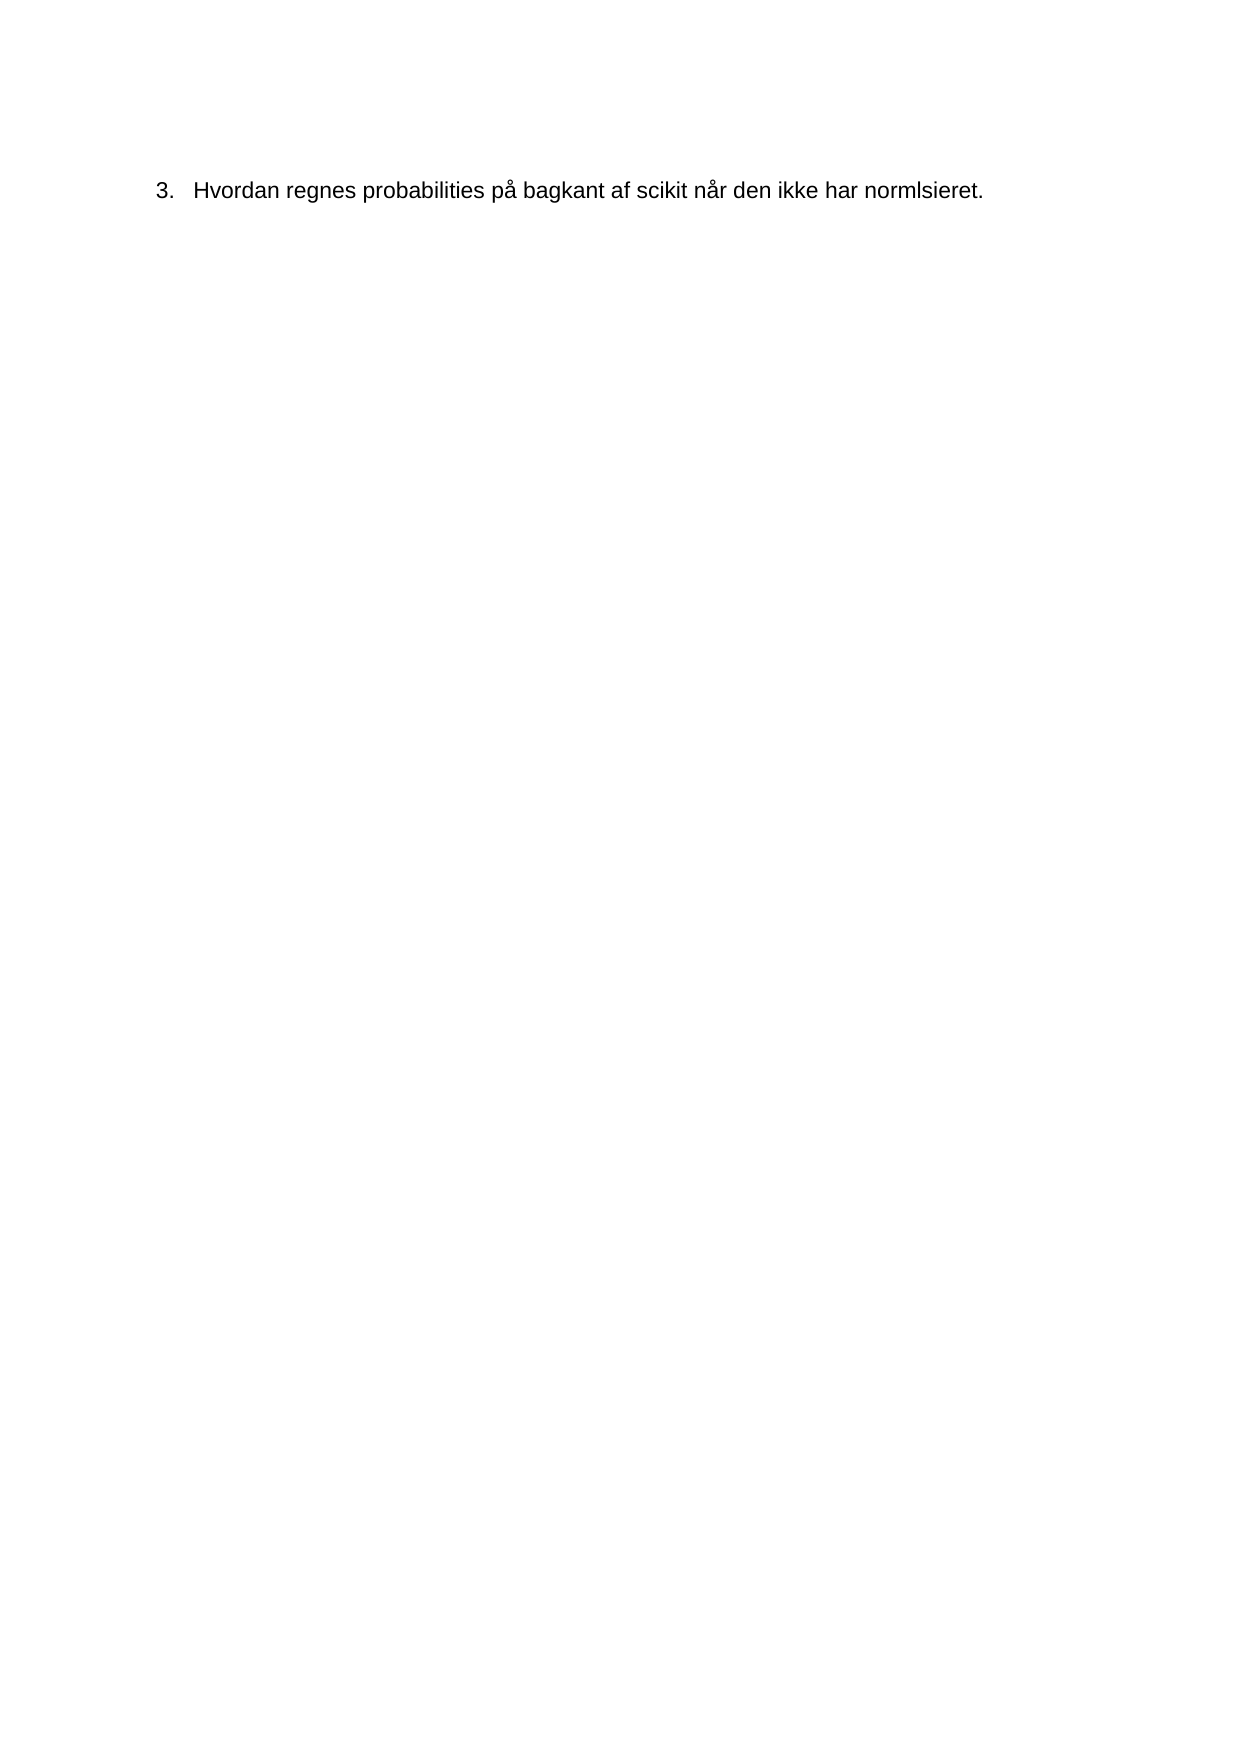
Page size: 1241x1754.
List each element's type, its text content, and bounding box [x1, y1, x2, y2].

list Hvordan regnes probabilities på bagkant af scikit når den ikke har normlsieret. [156, 177, 1122, 203]
